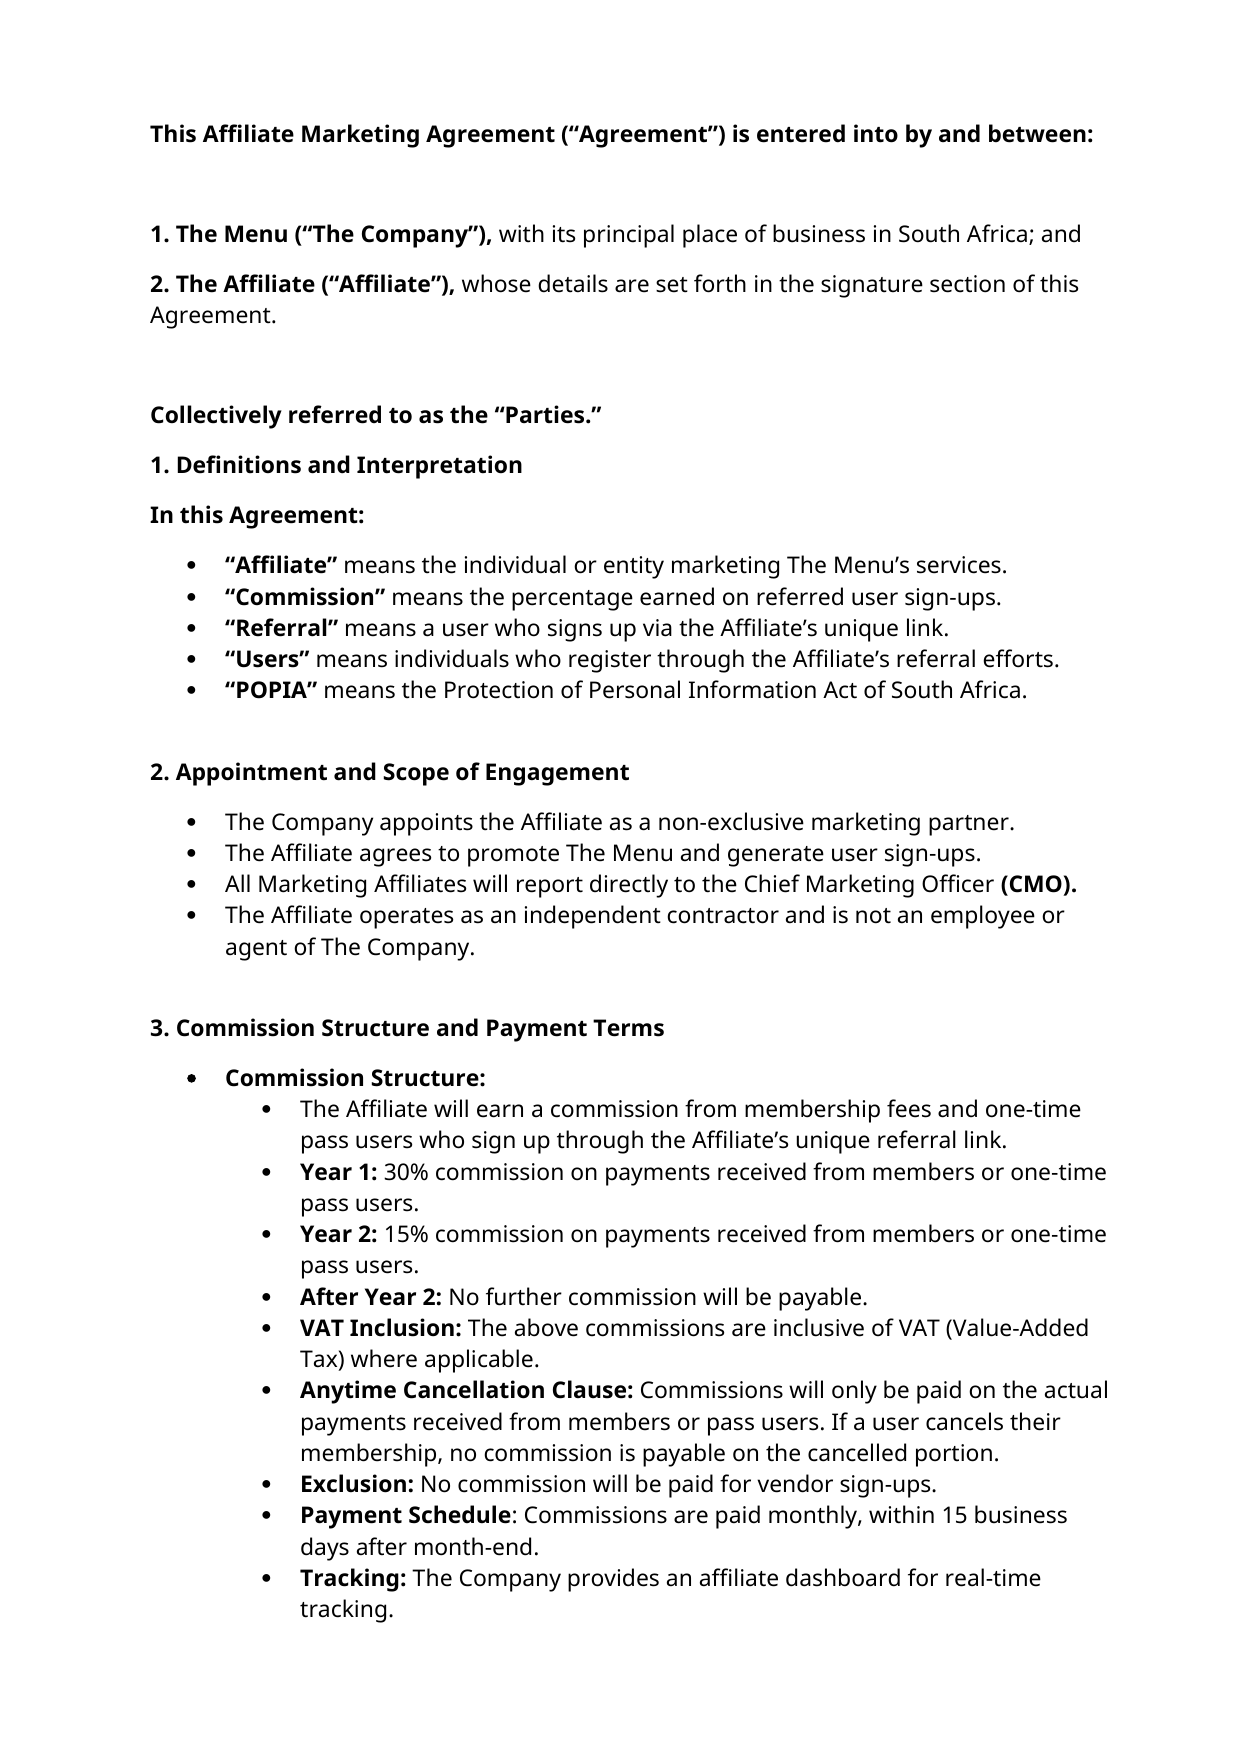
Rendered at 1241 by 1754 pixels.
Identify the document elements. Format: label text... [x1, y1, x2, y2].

text This Affiliate Marketing Agreement (“Agreement”) is entered into by and between: [150, 118, 1122, 149]
list The Company appoints the Affiliate as a non-exclusive marketing partner. [187, 806, 1122, 837]
text 3. Commission Structure and Payment Terms [150, 1012, 1122, 1043]
list All Marketing Affiliates will report directly to the Chief Marketing Officer (CMO). [187, 868, 1122, 899]
list “Users” means individuals who register through the Affiliate’s referral efforts. [187, 643, 1122, 674]
text In this Agreement: [150, 499, 1122, 531]
list Tracking: The Company provides an affiliate dashboard for real-time tracking. [262, 1562, 1122, 1624]
list “POPIA” means the Protection of Personal Information Act of South Africa. [187, 674, 1122, 706]
text 2. Appointment and Scope of Engagement [150, 756, 1122, 787]
list Commission Structure: [187, 1062, 1122, 1093]
list Payment Schedule: Commissions are paid monthly, within 15 business days after month-end. [262, 1499, 1122, 1562]
list VAT Inclusion: The above commissions are inclusive of VAT (Value-Added Tax) where applicable. [262, 1312, 1122, 1374]
text Collectively referred to as the “Parties.” [150, 399, 1122, 431]
text 1. The Menu (“The Company”), with its principal place of business in South Africa; and [150, 218, 1122, 249]
list Year 1: 30% commission on payments received from members or one-time pass users. [262, 1156, 1122, 1218]
list The Affiliate agrees to promote The Menu and generate user sign-ups. [187, 837, 1122, 868]
list “Commission” means the percentage earned on referred user sign-ups. [187, 581, 1122, 612]
list “Affiliate” means the individual or entity marketing The Menu’s services. [187, 549, 1122, 581]
text 1. Definitions and Interpretation [150, 449, 1122, 481]
list Exclusion: No commission will be paid for vendor sign-ups. [262, 1468, 1122, 1499]
list “Referral” means a user who signs up via the Affiliate’s unique link. [187, 612, 1122, 643]
text 2. The Affiliate (“Affiliate”), whose details are set forth in the signature section of this Agreement. [150, 268, 1122, 331]
list Anytime Cancellation Clause: Commissions will only be paid on the actual payments received from members or pass users. If a user cancels their membership, no commission is payable on the cancelled portion. [262, 1374, 1122, 1468]
list The Affiliate operates as an independent contractor and is not an employee or agent of The Company. [187, 899, 1122, 962]
list After Year 2: No further commission will be payable. [262, 1281, 1122, 1312]
list The Affiliate will earn a commission from membership fees and one-time pass users who sign up through the Affiliate’s unique referral link. [262, 1093, 1122, 1156]
list Year 2: 15% commission on payments received from members or one-time pass users. [262, 1218, 1122, 1281]
